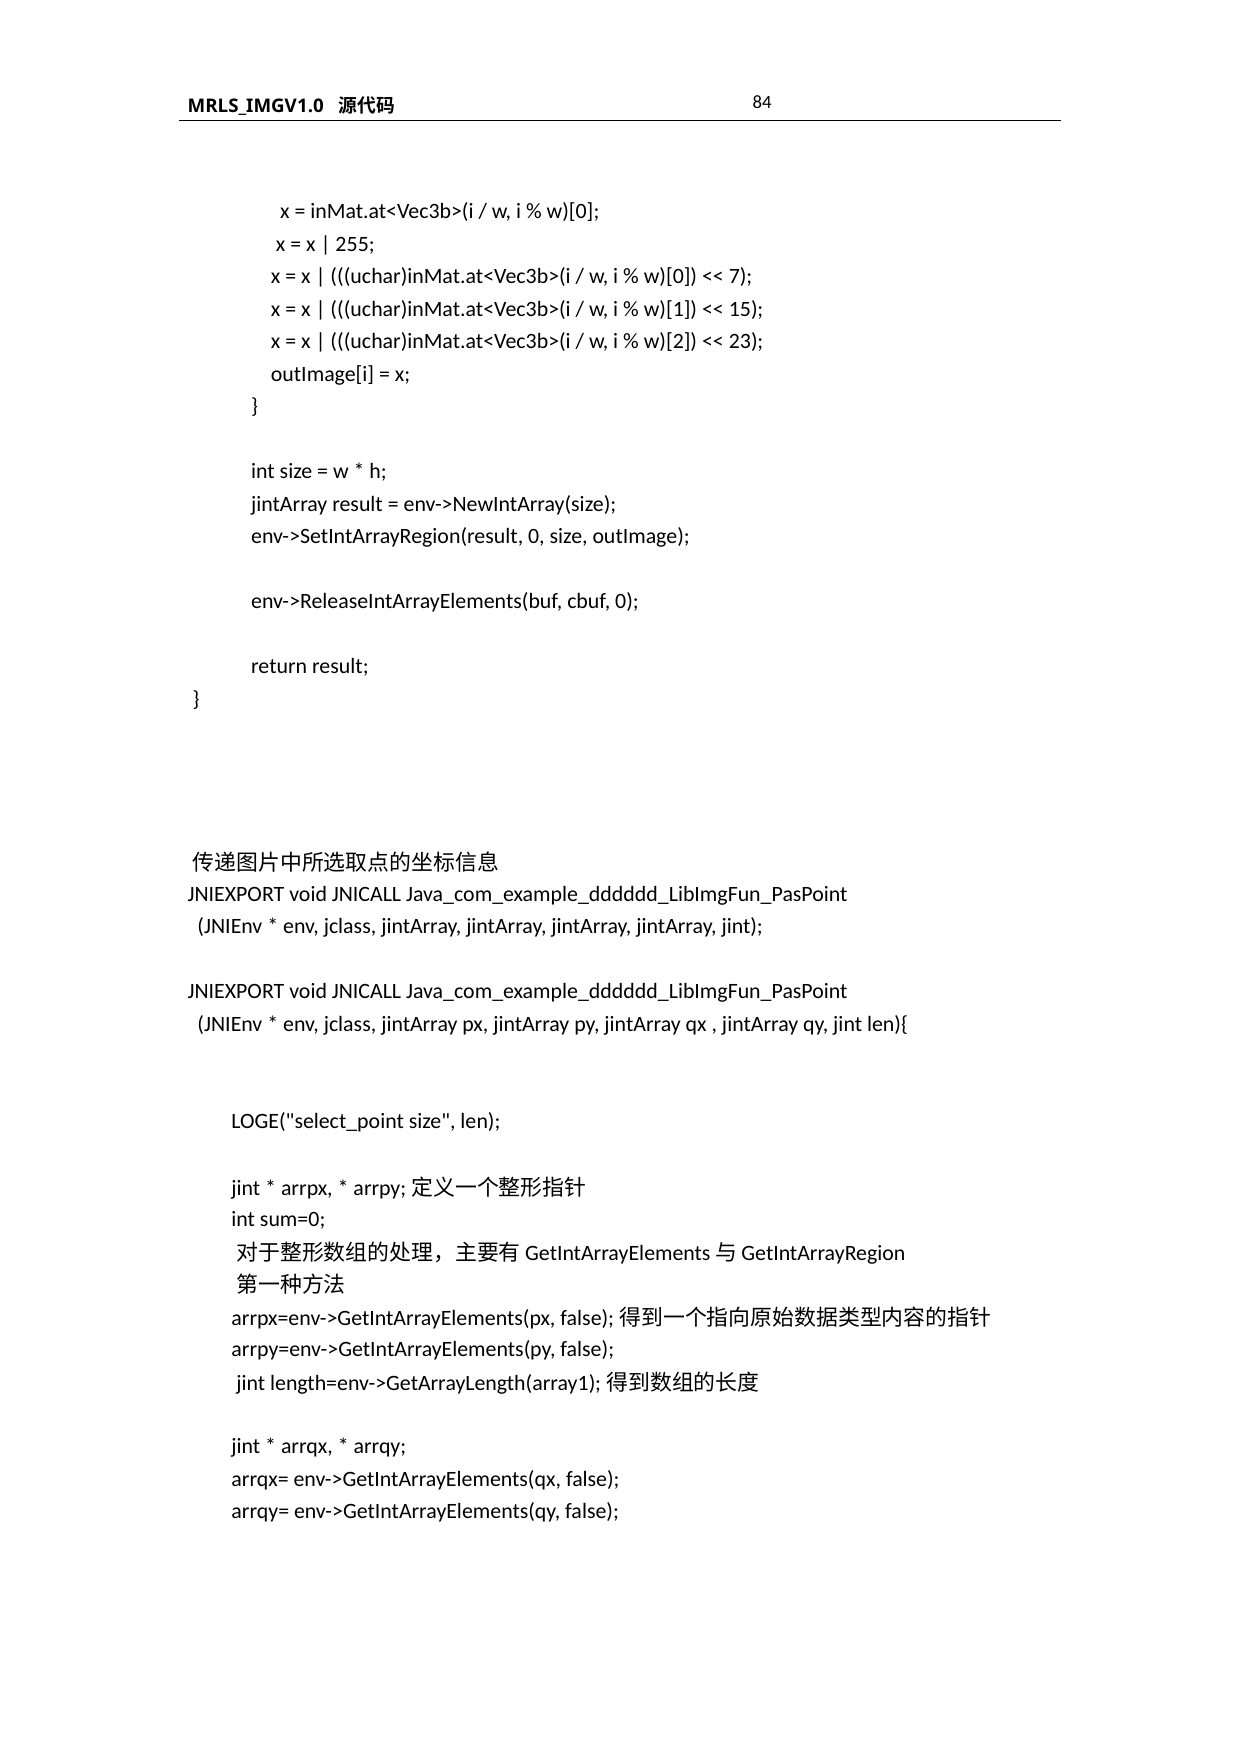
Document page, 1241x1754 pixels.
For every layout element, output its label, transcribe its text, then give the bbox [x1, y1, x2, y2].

text 对于整形数组的处理，主要有GetIntArrayElements与GetIntArrayRegion [187, 1234, 1053, 1267]
text jint * arrpx, * arrpy; 定义一个整形指针 [187, 1169, 1053, 1202]
text env->ReleaseIntArrayElements(buf, cbuf, 0); [187, 584, 1053, 617]
text arrqy= env->GetIntArrayElements(qy, false); [187, 1494, 1053, 1527]
text env->SetIntArrayRegion(result, 0, size, outImage); [187, 519, 1053, 552]
text arrpy=env->GetIntArrayElements(py, false); [187, 1332, 1053, 1364]
text x = x | (((uchar)inMat.at<Vec3b>(i / w, i % w)[0]) << 7); [187, 259, 1053, 292]
text x = x | (((uchar)inMat.at<Vec3b>(i / w, i % w)[2]) << 23); [187, 324, 1053, 357]
text x = x | 255; [187, 227, 1053, 259]
text (JNIEnv * env, jclass, jintArray, jintArray, jintArray, jintArray, jint); [187, 909, 1053, 942]
text jint * arrqx, * arrqy; [187, 1429, 1053, 1462]
text 传递图片中所选取点的坐标信息 [187, 844, 1053, 877]
text } [187, 682, 1053, 714]
text jintArray result = env->NewIntArray(size); [187, 487, 1053, 519]
text x = inMat.at<Vec3b>(i / w, i % w)[0]; [187, 194, 1053, 227]
text JNIEXPORT void JNICALL Java_com_example_dddddd_LibImgFun_PasPoint [187, 974, 1053, 1007]
text LOGE("select_point size", len); [187, 1104, 1053, 1137]
text arrpx=env->GetIntArrayElements(px, false); 得到一个指向原始数据类型内容的指针 [187, 1299, 1053, 1332]
text return result; [187, 649, 1053, 682]
text JNIEXPORT void JNICALL Java_com_example_dddddd_LibImgFun_PasPoint [187, 877, 1053, 909]
text (JNIEnv * env, jclass, jintArray px, jintArray py, jintArray qx , jintArray qy, jint len){ [187, 1007, 1053, 1039]
text int size = w * h; [187, 454, 1053, 487]
text 第一种方法 [187, 1267, 1053, 1299]
text jint length=env->GetArrayLength(array1); 得到数组的长度 [187, 1364, 1053, 1397]
text x = x | (((uchar)inMat.at<Vec3b>(i / w, i % w)[1]) << 15); [187, 292, 1053, 324]
text } [187, 389, 1053, 422]
text outImage[i] = x; [187, 357, 1053, 389]
text int sum=0; [187, 1202, 1053, 1234]
text arrqx= env->GetIntArrayElements(qx, false); [187, 1462, 1053, 1494]
